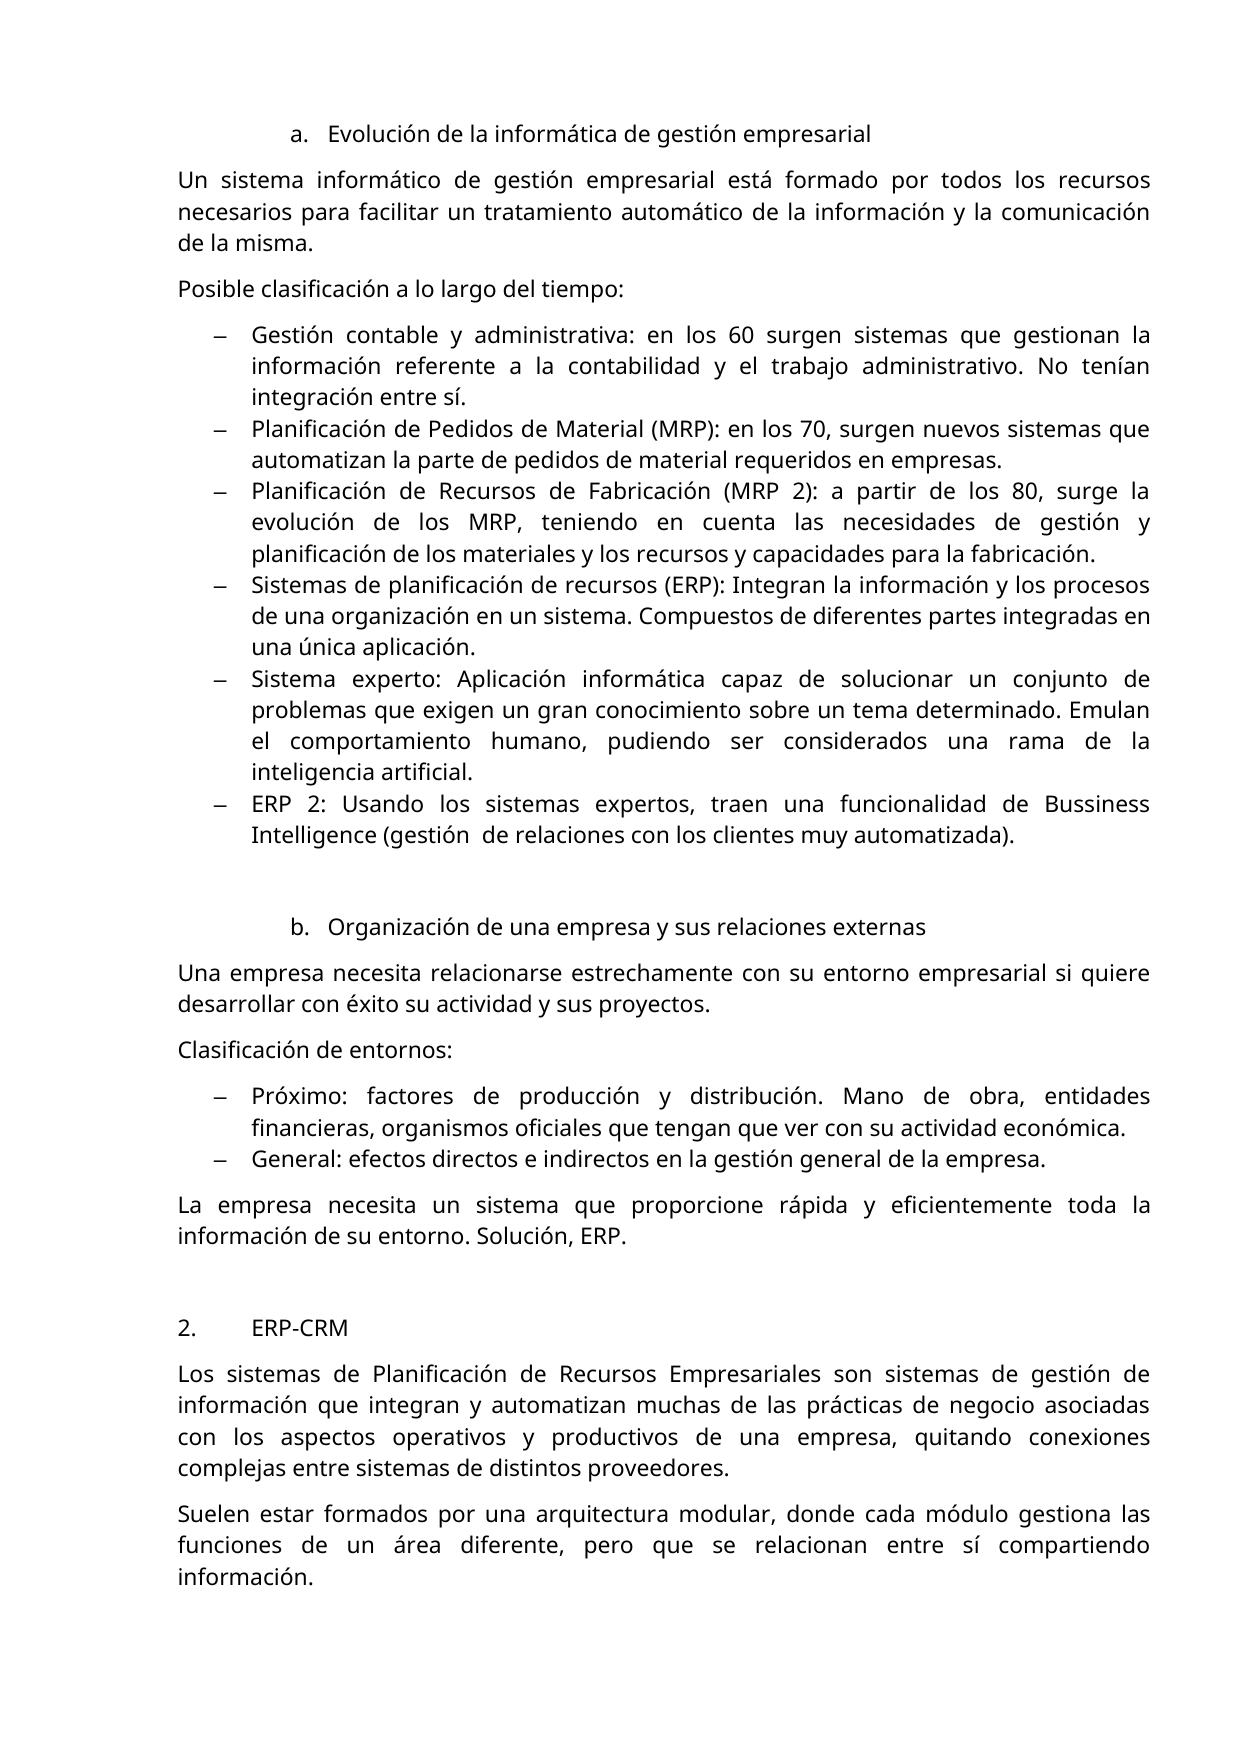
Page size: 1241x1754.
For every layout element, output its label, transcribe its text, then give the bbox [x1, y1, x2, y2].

list Planificación de Recursos de Fabricación (MRP 2): a partir de los 80, surge la evolución de los MRP, teniendo en cuenta las necesidades de gestión y planificación de los materiales y los recursos y capacidades para la fabricación. [213, 475, 1152, 569]
list ERP 2: Usando los sistemas expertos, traen una funcionalidad de Bussiness Intelligence (gestión de relaciones con los clientes muy automatizada). [213, 787, 1152, 850]
list Gestión contable y administrativa: en los 60 surgen sistemas que gestionan la información referente a la contabilidad y el trabajo administrativo. No tenían integración entre sí. [213, 319, 1152, 412]
list Organización de una empresa y sus relaciones externas [290, 911, 1152, 942]
list Sistema experto: Aplicación informática capaz de solucionar un conjunto de problemas que exigen un gran conocimiento sobre un tema determinado. Emulan el comportamiento humano, pudiendo ser considerados una rama de la inteligencia artificial. [213, 662, 1152, 787]
text Suelen estar formados por una arquitectura modular, donde cada módulo gestiona las funciones de un área diferente, pero que se relacionan entre sí compartiendo información. [177, 1498, 1152, 1592]
text Un sistema informático de gestión empresarial está formado por todos los recursos necesarios para facilitar un tratamiento automático de la información y la comunicación de la misma. [177, 164, 1152, 258]
list ERP-CRM [177, 1312, 1152, 1343]
text Posible clasificación a lo largo del tiempo: [177, 273, 1152, 304]
list Planificación de Pedidos de Material (MRP): en los 70, surgen nuevos sistemas que automatizan la parte de pedidos de material requeridos en empresas. [213, 412, 1152, 475]
text La empresa necesita un sistema que proporcione rápida y eficientemente toda la información de su entorno. Solución, ERP. [177, 1189, 1152, 1251]
text Clasificación de entornos: [177, 1034, 1152, 1065]
list General: efectos directos e indirectos en la gestión general de la empresa. [213, 1143, 1152, 1174]
list Sistemas de planificación de recursos (ERP): Integran la información y los procesos de una organización en un sistema. Compuestos de diferentes partes integradas en una única aplicación. [213, 569, 1152, 662]
text Los sistemas de Planificación de Recursos Empresariales son sistemas de gestión de información que integran y automatizan muchas de las prácticas de negocio asociadas con los aspectos operativos y productivos de una empresa, quitando conexiones complejas entre sistemas de distintos proveedores. [177, 1358, 1152, 1483]
list Evolución de la informática de gestión empresarial [290, 118, 1152, 149]
text Una empresa necesita relacionarse estrechamente con su entorno empresarial si quiere desarrollar con éxito su actividad y sus proyectos. [177, 957, 1152, 1019]
list Próximo: factores de producción y distribución. Mano de obra, entidades financieras, organismos oficiales que tengan que ver con su actividad económica. [213, 1080, 1152, 1143]
